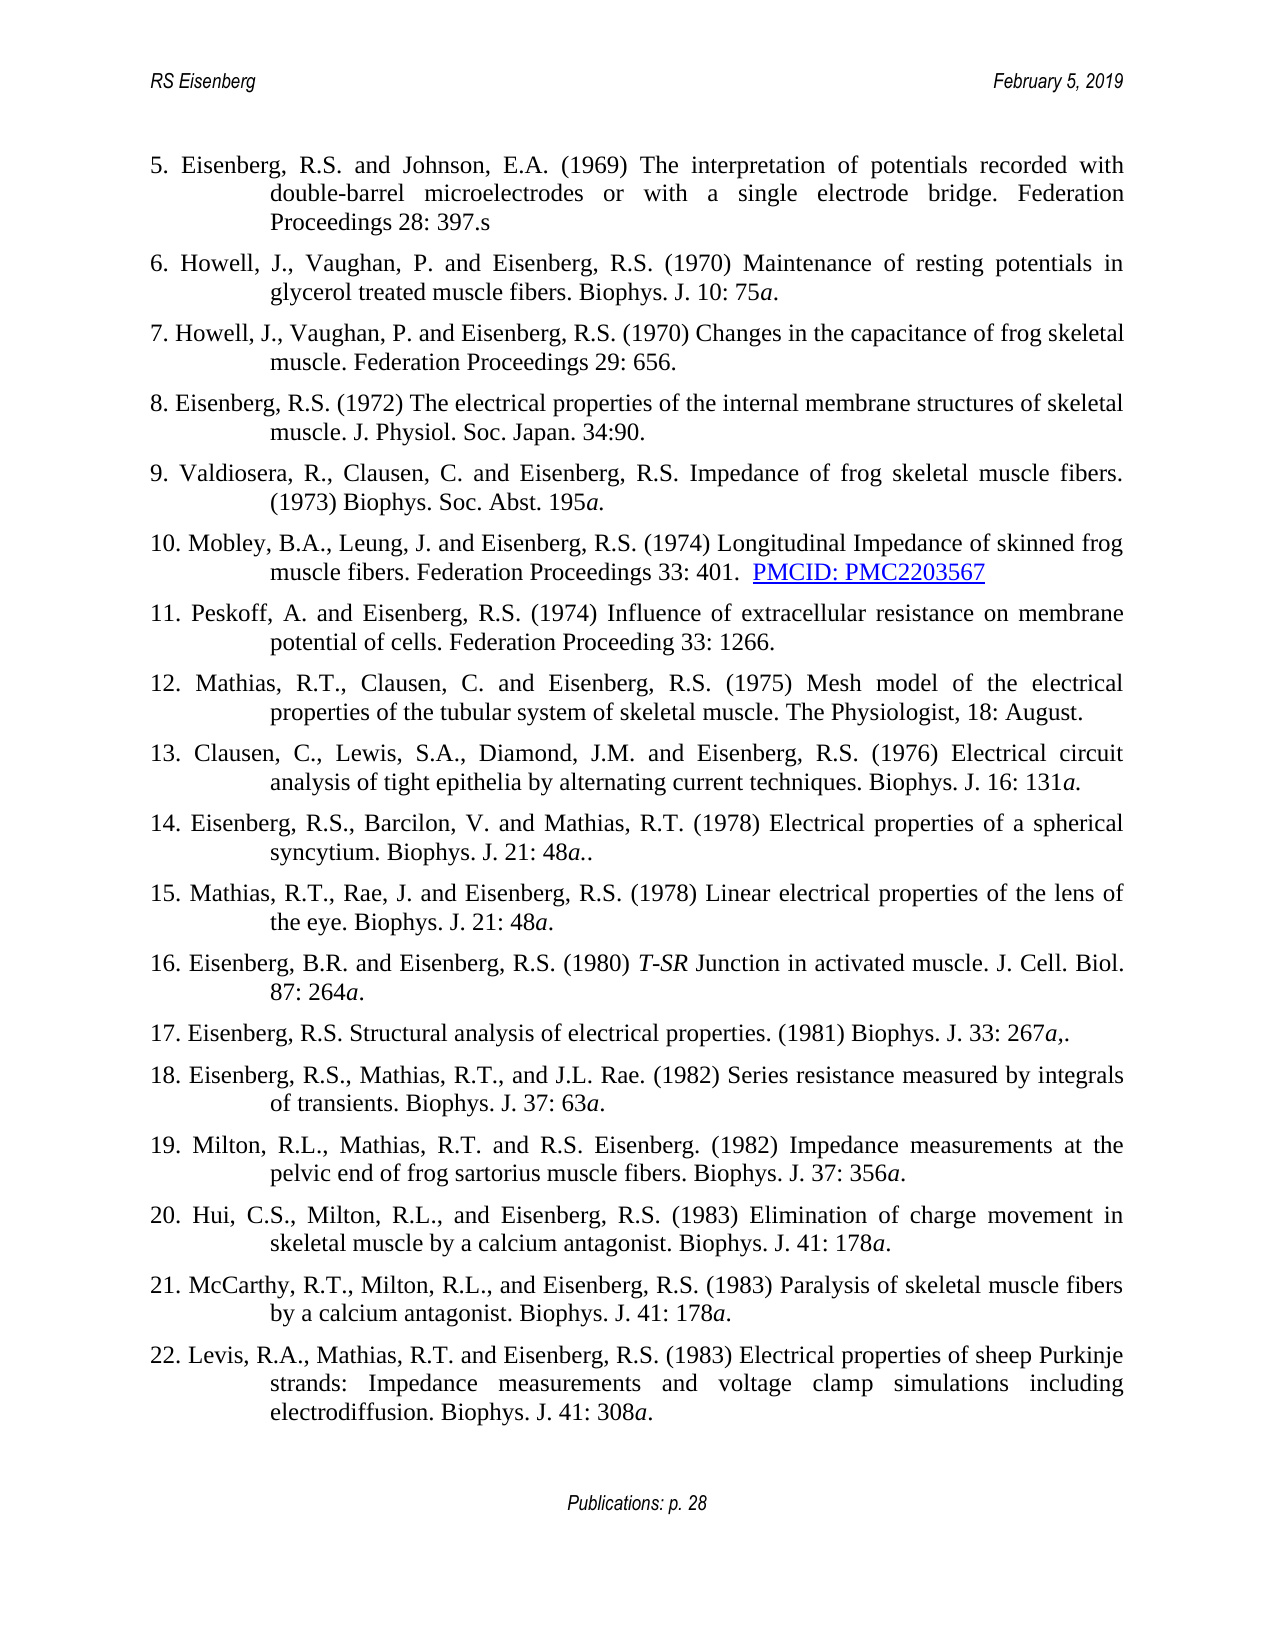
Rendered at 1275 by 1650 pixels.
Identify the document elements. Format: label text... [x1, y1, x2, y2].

text 8. Eisenberg, R.S. (1972) The electrical properties of the internal membrane structures of skeletal muscle. J. Physiol. Soc. Japan. 34:90. [150, 388, 1125, 446]
text 10. Mobley, B.A., Leung, J. and Eisenberg, R.S. (1974) Longitudinal Impedance of skinned frog muscle fibers. Federation Proceedings 33: 401. PMCID: PMC2203567 [150, 528, 1125, 586]
text 11. Peskoff, A. and Eisenberg, R.S. (1974) Influence of extracellular resistance on membrane potential of cells. Federation Proceeding 33: 1266. [150, 598, 1125, 656]
text 20. Hui, C.S., Milton, R.L., and Eisenberg, R.S. (1983) Elimination of charge movement in skeletal muscle by a calcium antagonist. Biophys. J. 41: 178a. [150, 1200, 1125, 1257]
text 13. Clausen, C., Lewis, S.A., Diamond, J.M. and Eisenberg, R.S. (1976) Electrical circuit analysis of tight epithelia by alternating current techniques. Biophys. J. 16: 131a. [150, 738, 1125, 796]
text 5. Eisenberg, R.S. and Johnson, E.A. (1969) The interpretation of potentials recorded with double-barrel microelectrodes or with a single electrode bridge. Federation Proceedings 28: 397.s [150, 150, 1125, 236]
text 6. Howell, J., Vaughan, P. and Eisenberg, R.S. (1970) Maintenance of resting potentials in glycerol treated muscle fibers. Biophys. J. 10: 75a. [150, 248, 1125, 306]
text 22. Levis, R.A., Mathias, R.T. and Eisenberg, R.S. (1983) Electrical properties of sheep Purkinje strands: Impedance measurements and voltage clamp simulations including electrodiffusion. Biophys. J. 41: 308a. [150, 1340, 1125, 1426]
text 17. Eisenberg, R.S. Structural analysis of electrical properties. (1981) Biophys. J. 33: 267a,. [150, 1018, 1125, 1047]
text 9. Valdiosera, R., Clausen, C. and Eisenberg, R.S. Impedance of frog skeletal muscle fibers. (1973) Biophys. Soc. Abst. 195a. [150, 458, 1125, 516]
text 7. Howell, J., Vaughan, P. and Eisenberg, R.S. (1970) Changes in the capacitance of frog skeletal muscle. Federation Proceedings 29: 656. [150, 318, 1125, 376]
text 21. McCarthy, R.T., Milton, R.L., and Eisenberg, R.S. (1983) Paralysis of skeletal muscle fibers by a calcium antagonist. Biophys. J. 41: 178a. [150, 1270, 1125, 1327]
text 16. Eisenberg, B.R. and Eisenberg, R.S. (1980) T-SR Junction in activated muscle. J. Cell. Biol. 87: 264a. [150, 948, 1125, 1006]
text 18. Eisenberg, R.S., Mathias, R.T., and J.L. Rae. (1982) Series resistance measured by integrals of transients. Biophys. J. 37: 63a. [150, 1060, 1125, 1117]
text 14. Eisenberg, R.S., Barcilon, V. and Mathias, R.T. (1978) Electrical properties of a spherical syncytium. Biophys. J. 21: 48a.. [150, 808, 1125, 866]
text 15. Mathias, R.T., Rae, J. and Eisenberg, R.S. (1978) Linear electrical properties of the lens of the eye. Biophys. J. 21: 48a. [150, 878, 1125, 936]
text 12. Mathias, R.T., Clausen, C. and Eisenberg, R.S. (1975) Mesh model of the electrical properties of the tubular system of skeletal muscle. The Physiologist, 18: August. [150, 668, 1125, 726]
text 19. Milton, R.L., Mathias, R.T. and R.S. Eisenberg. (1982) Impedance measurements at the pelvic end of frog sartorius muscle fibers. Biophys. J. 37: 356a. [150, 1130, 1125, 1187]
